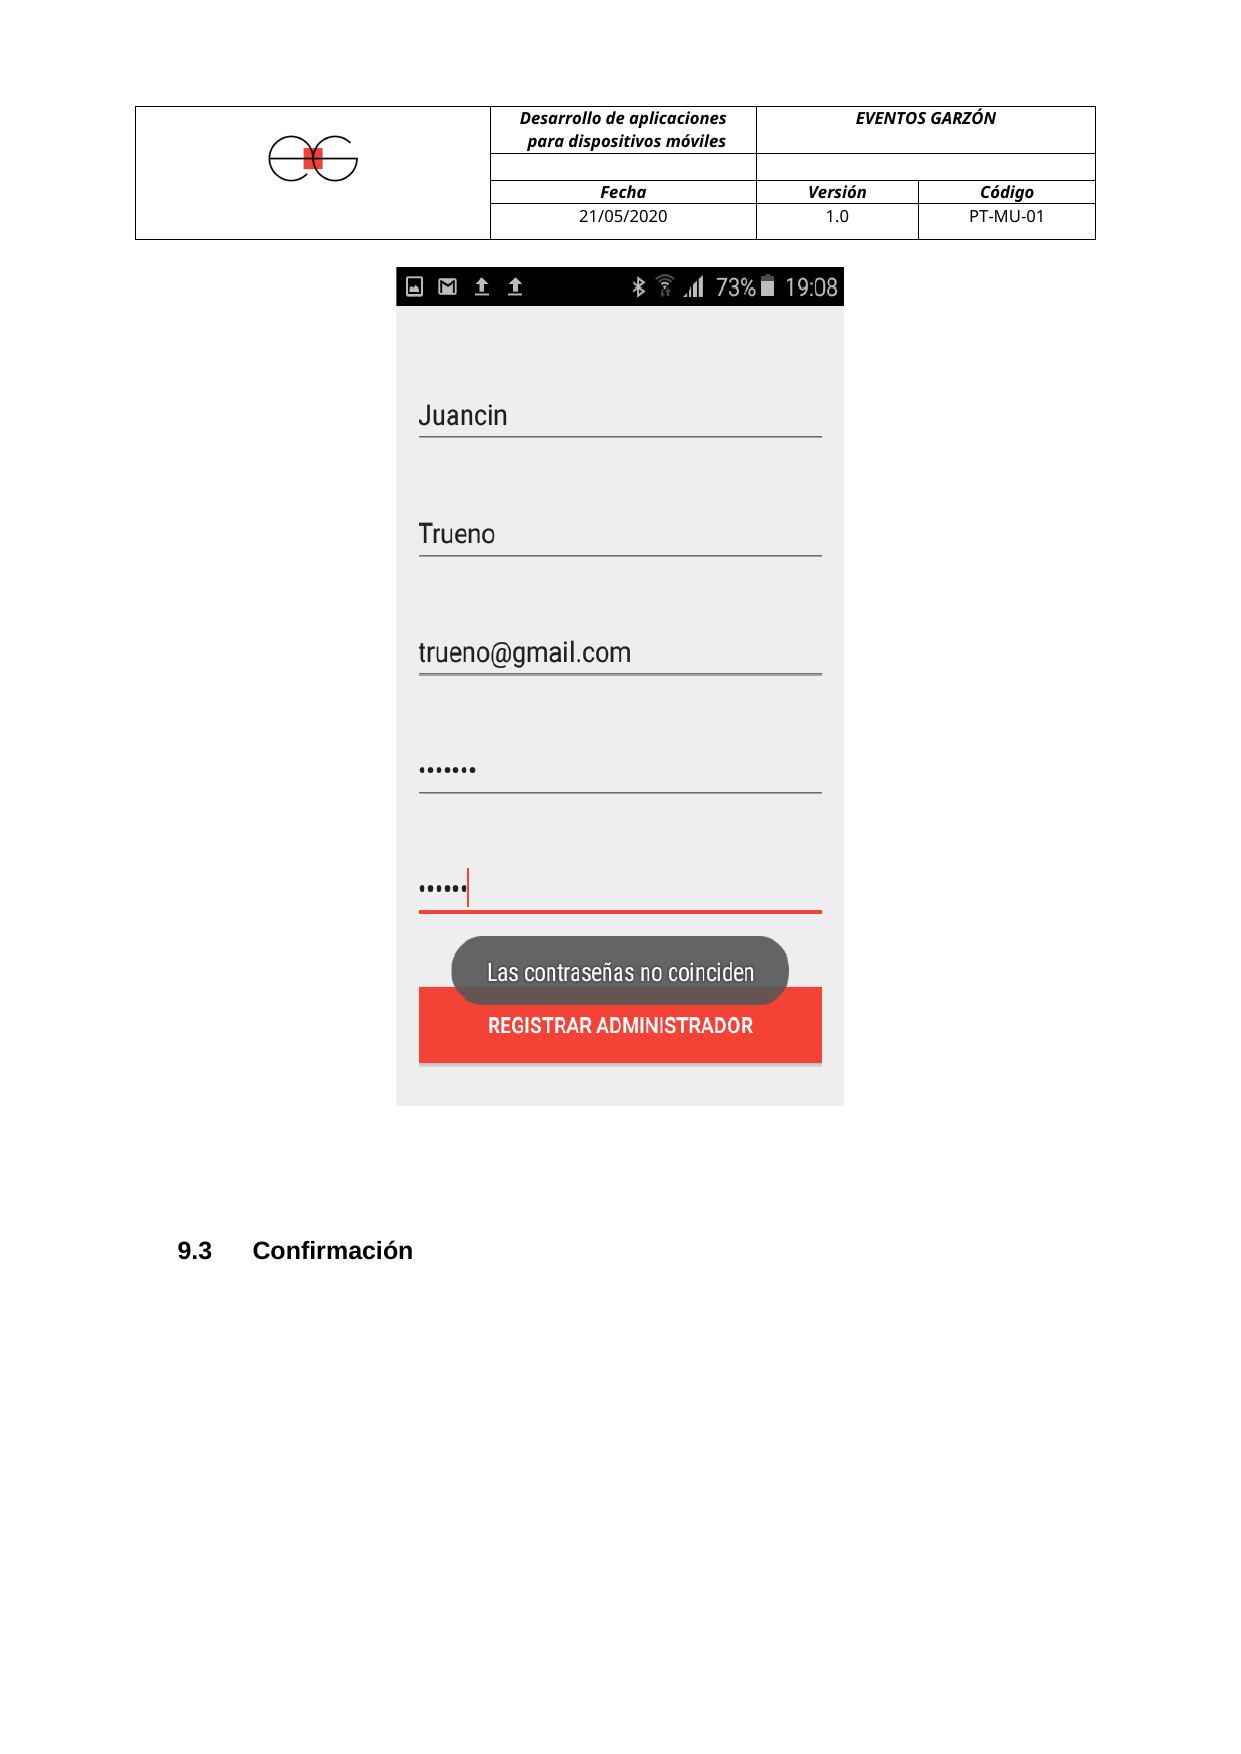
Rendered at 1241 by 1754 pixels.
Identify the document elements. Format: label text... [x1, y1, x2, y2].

picture [396, 267, 844, 1106]
picture [261, 107, 365, 211]
subtitle 9.3 Confirmación [177, 1236, 1063, 1265]
